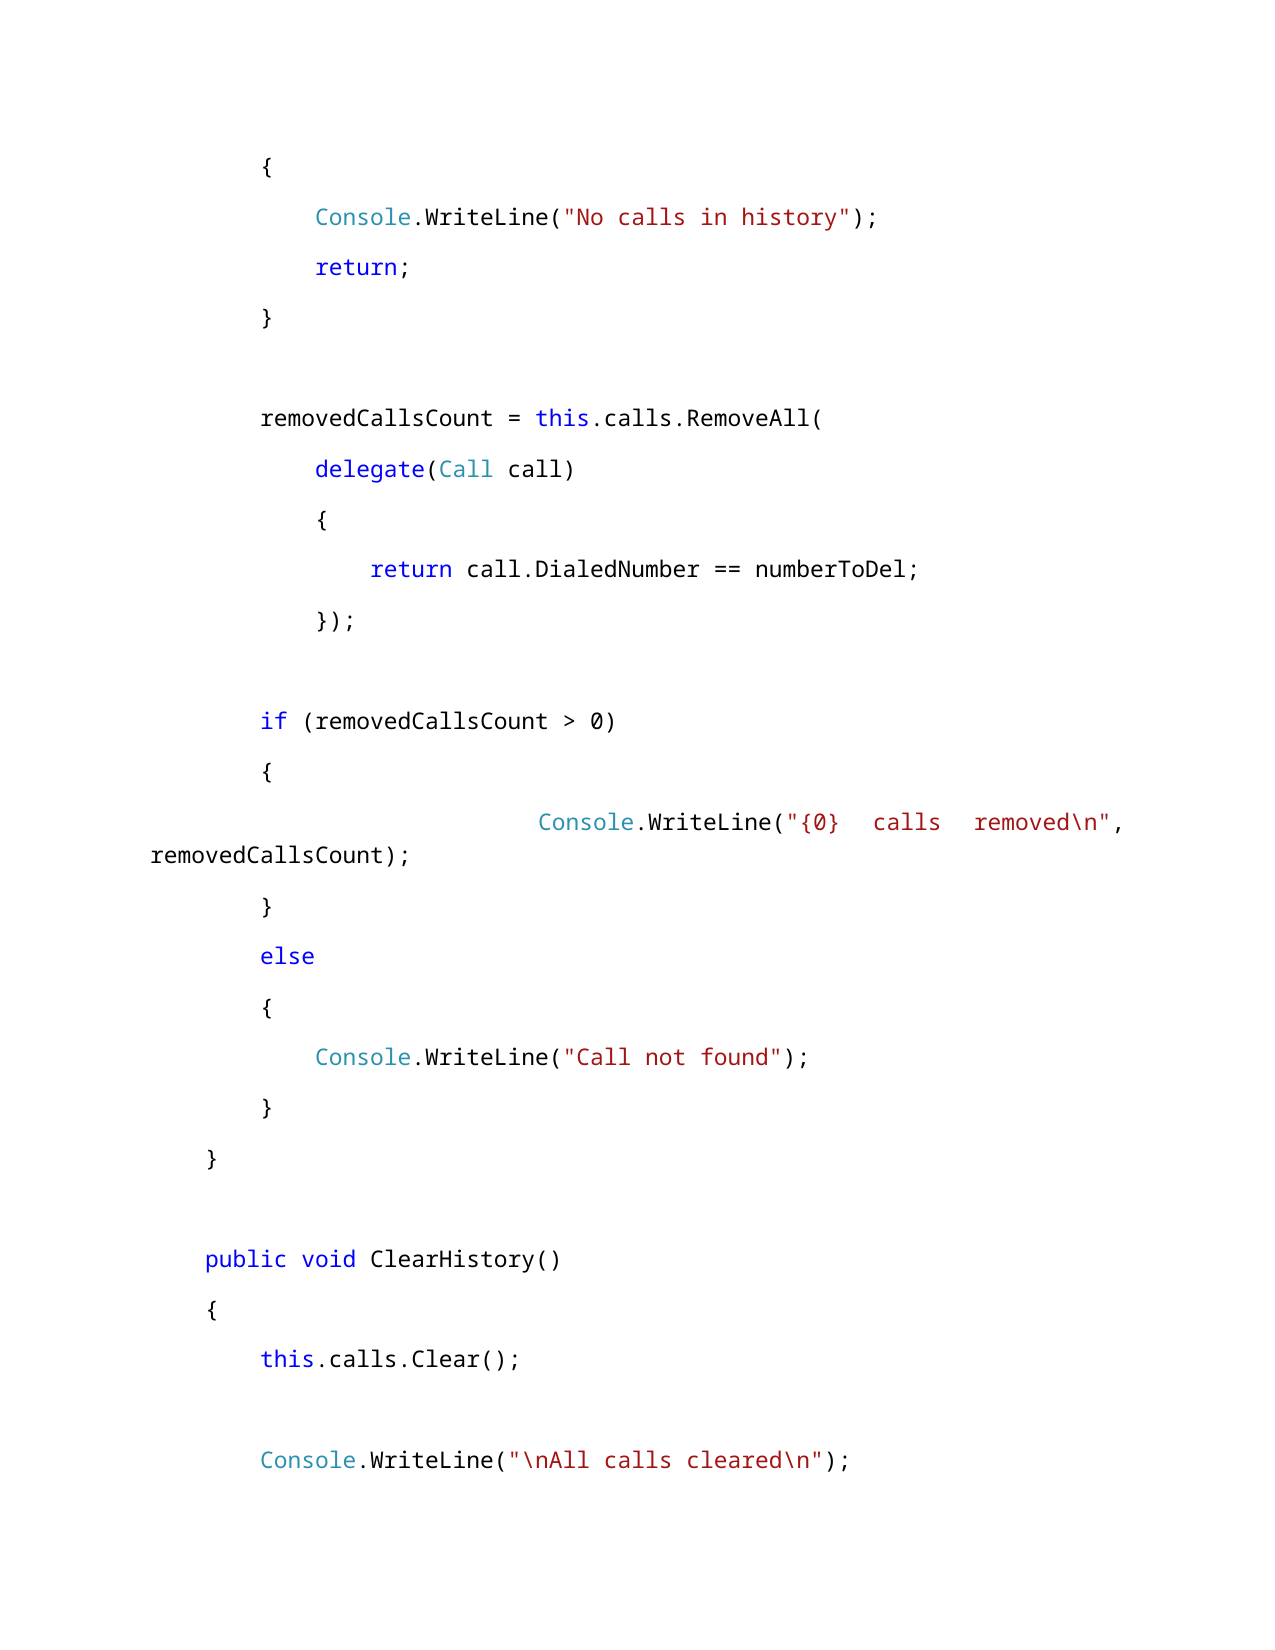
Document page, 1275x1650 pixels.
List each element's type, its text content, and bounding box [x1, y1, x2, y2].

text this.calls.Clear(); [150, 1343, 1125, 1374]
text public void ClearHistory() [150, 1242, 1125, 1274]
text delegate(Call call) [150, 452, 1125, 484]
text }); [150, 604, 1125, 635]
text } [150, 301, 1125, 332]
text Console.WriteLine("No calls in history"); [150, 200, 1125, 232]
text return call.DialedNumber == numberToDel; [150, 553, 1125, 584]
text return; [150, 251, 1125, 282]
text { [150, 1293, 1125, 1324]
text } [150, 889, 1125, 921]
text removedCallsCount = this.calls.RemoveAll( [150, 402, 1125, 433]
text Console.WriteLine("Call not found"); [150, 1041, 1125, 1072]
text if (removedCallsCount > 0) [150, 704, 1125, 736]
text Console.WriteLine("{0} calls removed\n", removedCallsCount); [150, 805, 1125, 870]
text { [150, 755, 1125, 786]
text Console.WriteLine("\nAll calls cleared\n"); [150, 1444, 1125, 1475]
text } [150, 1142, 1125, 1173]
text } [150, 1091, 1125, 1122]
text { [150, 503, 1125, 534]
text { [150, 990, 1125, 1022]
text else [150, 940, 1125, 971]
text { [150, 150, 1125, 181]
